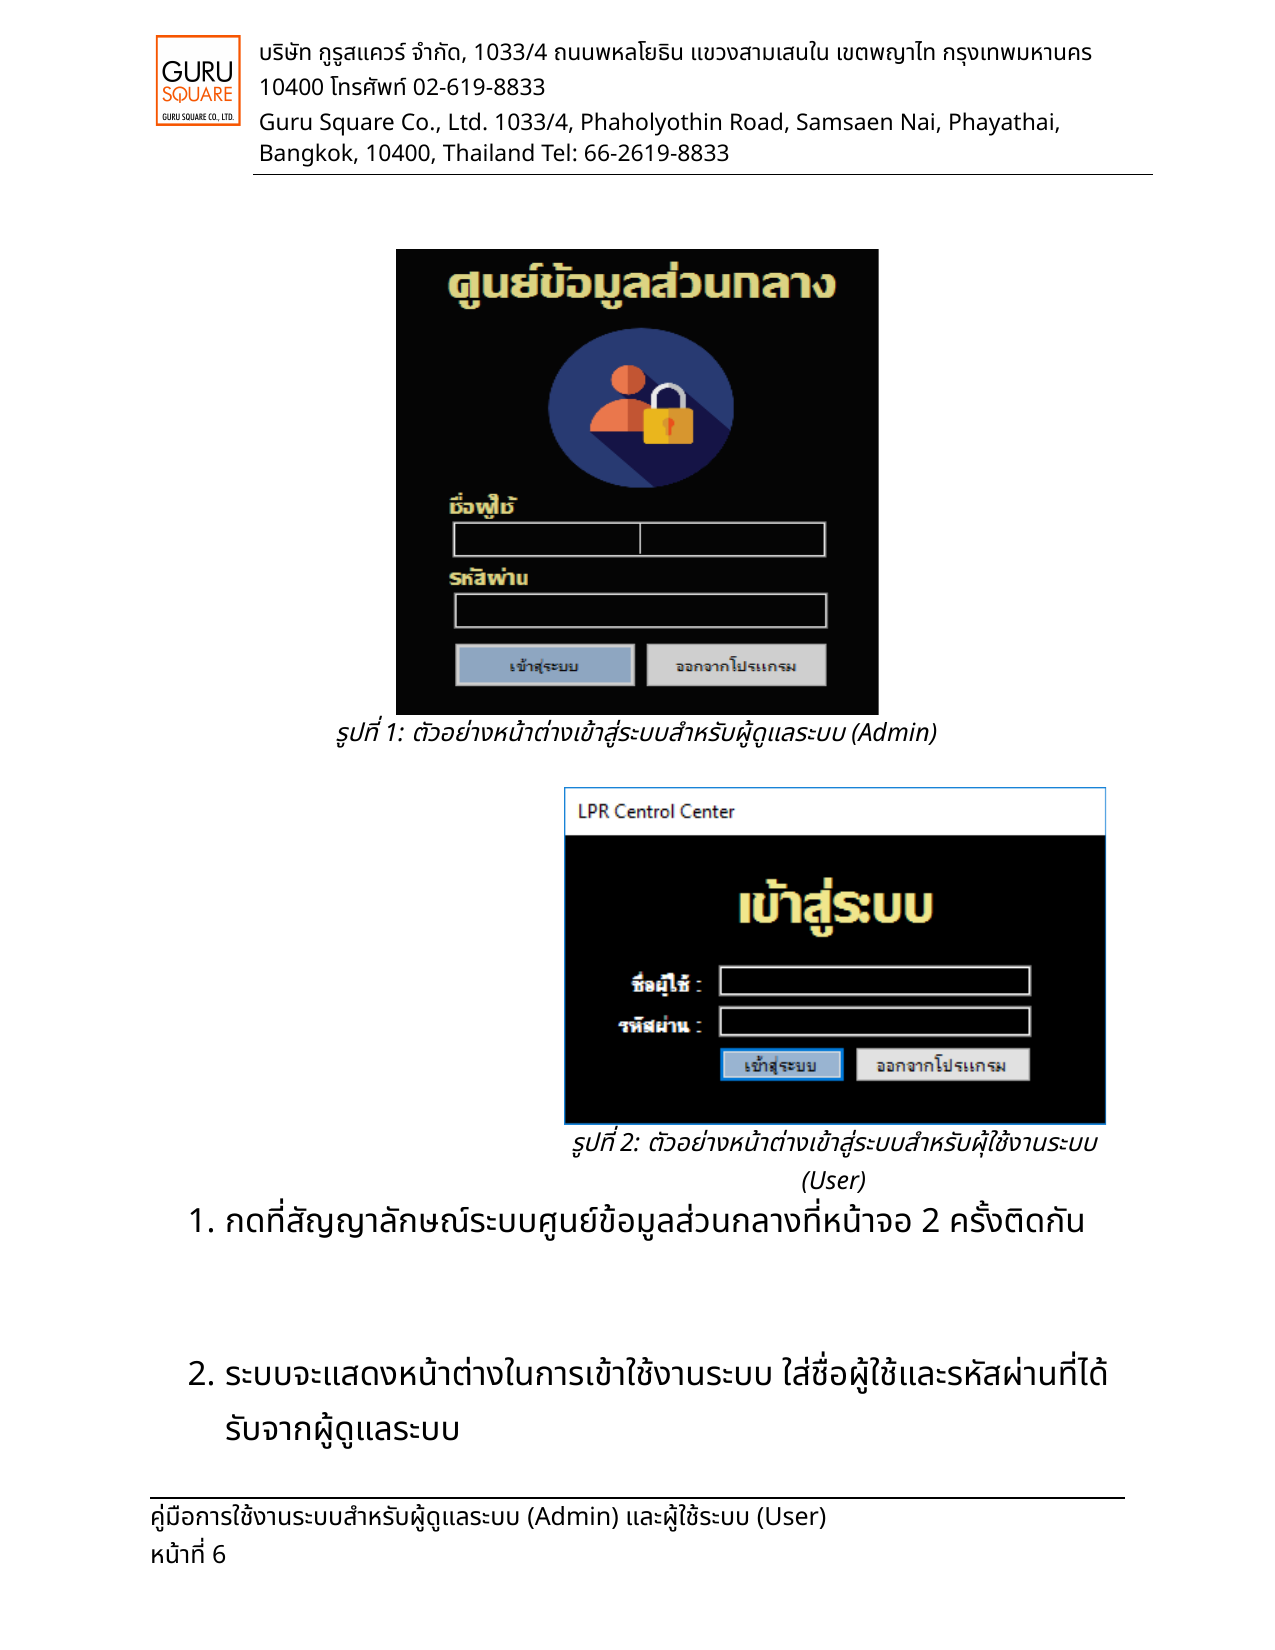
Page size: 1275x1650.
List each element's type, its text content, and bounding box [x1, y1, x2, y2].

picture [564, 787, 1107, 1125]
list ระบบจะแสดงหน้าต่างในการเข้าใช้งานระบบ ใส่ชื่อผู้ใช้และรหัสผ่านที่ได้รับจากผู้ดูแลระบบ [187, 1350, 1125, 1455]
picture [155, 35, 241, 126]
picture [396, 249, 879, 715]
